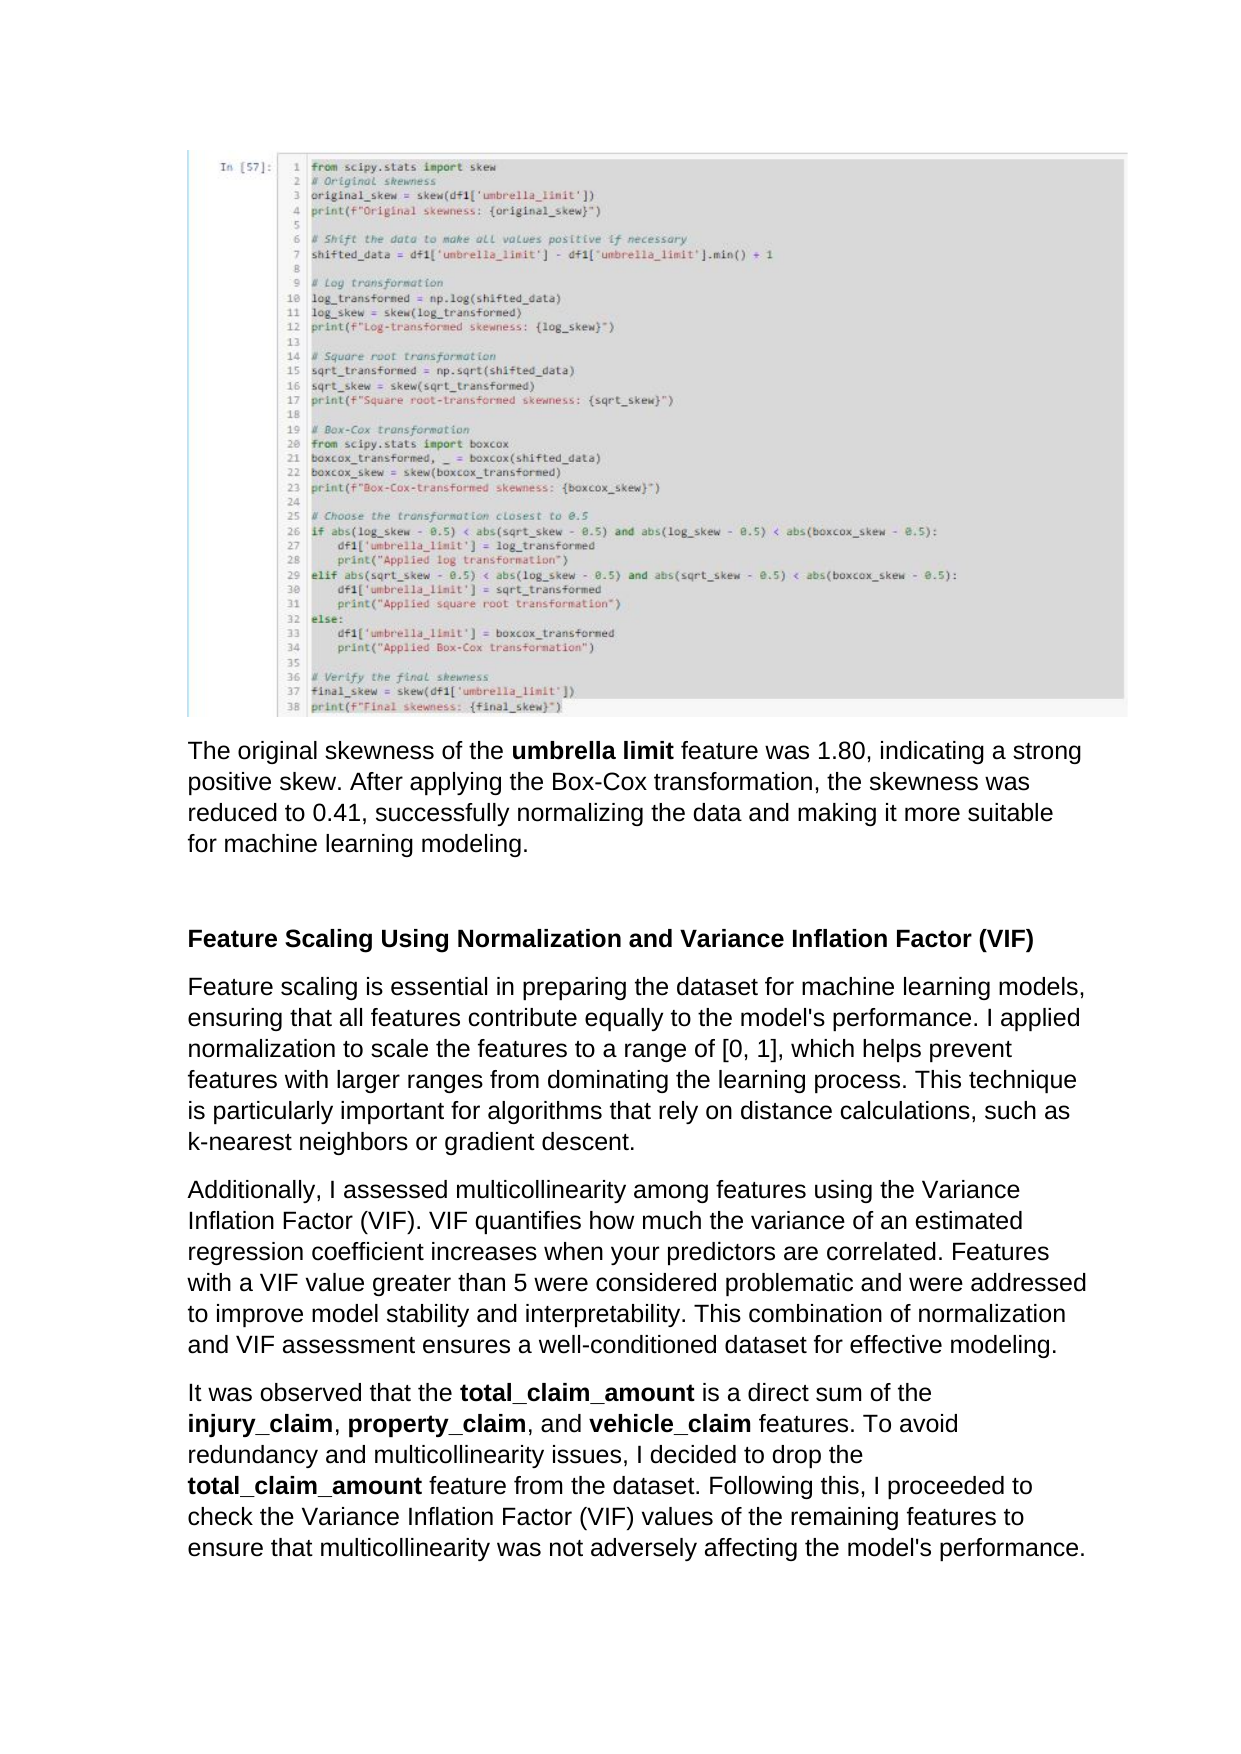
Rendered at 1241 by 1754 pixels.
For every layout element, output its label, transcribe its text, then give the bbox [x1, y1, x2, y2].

text Additionally, I assessed multicollinearity among features using the Variance Inflation Factor (VIF). VIF quantifies how much the variance of an estimated regression coefficient increases when your predictors are correlated. Features with a VIF value greater than 5 were considered problematic and were addressed to improve model stability and interpretability. This combination of normalization and VIF assessment ensures a well-conditioned dataset for effective modeling. [187, 1175, 1090, 1359]
text Feature scaling is essential in preparing the dataset for machine learning models, ensuring that all features contribute equally to the model's performance. I applied normalization to scale the features to a range of [0, 1], which helps prevent features with larger ranges from dominating the learning process. This technique is particularly important for algorithms that rely on distance calculations, such as k-nearest neighbors or gradient descent. [187, 972, 1090, 1156]
text The original skewness of the umbrella limit feature was 1.80, indicating a strong positive skew. After applying the Box-Cox transformation, the skewness was reduced to 0.41, successfully normalizing the data and making it more suitable for machine learning modeling. [187, 736, 1090, 857]
picture [187, 150, 1128, 717]
text Feature Scaling Using Normalization and Variance Inflation Factor (VIF) [187, 924, 1090, 953]
text It was observed that the total_claim_amount is a direct sum of the injury_claim, property_claim, and vehicle_claim features. To avoid redundancy and multicollinearity issues, I decided to drop the total_claim_amount feature from the dataset. Following this, I proceeded to check the Variance Inflation Factor (VIF) values of the remaining features to ensure that multicollinearity was not adversely affecting the model's performance. [187, 1378, 1090, 1562]
